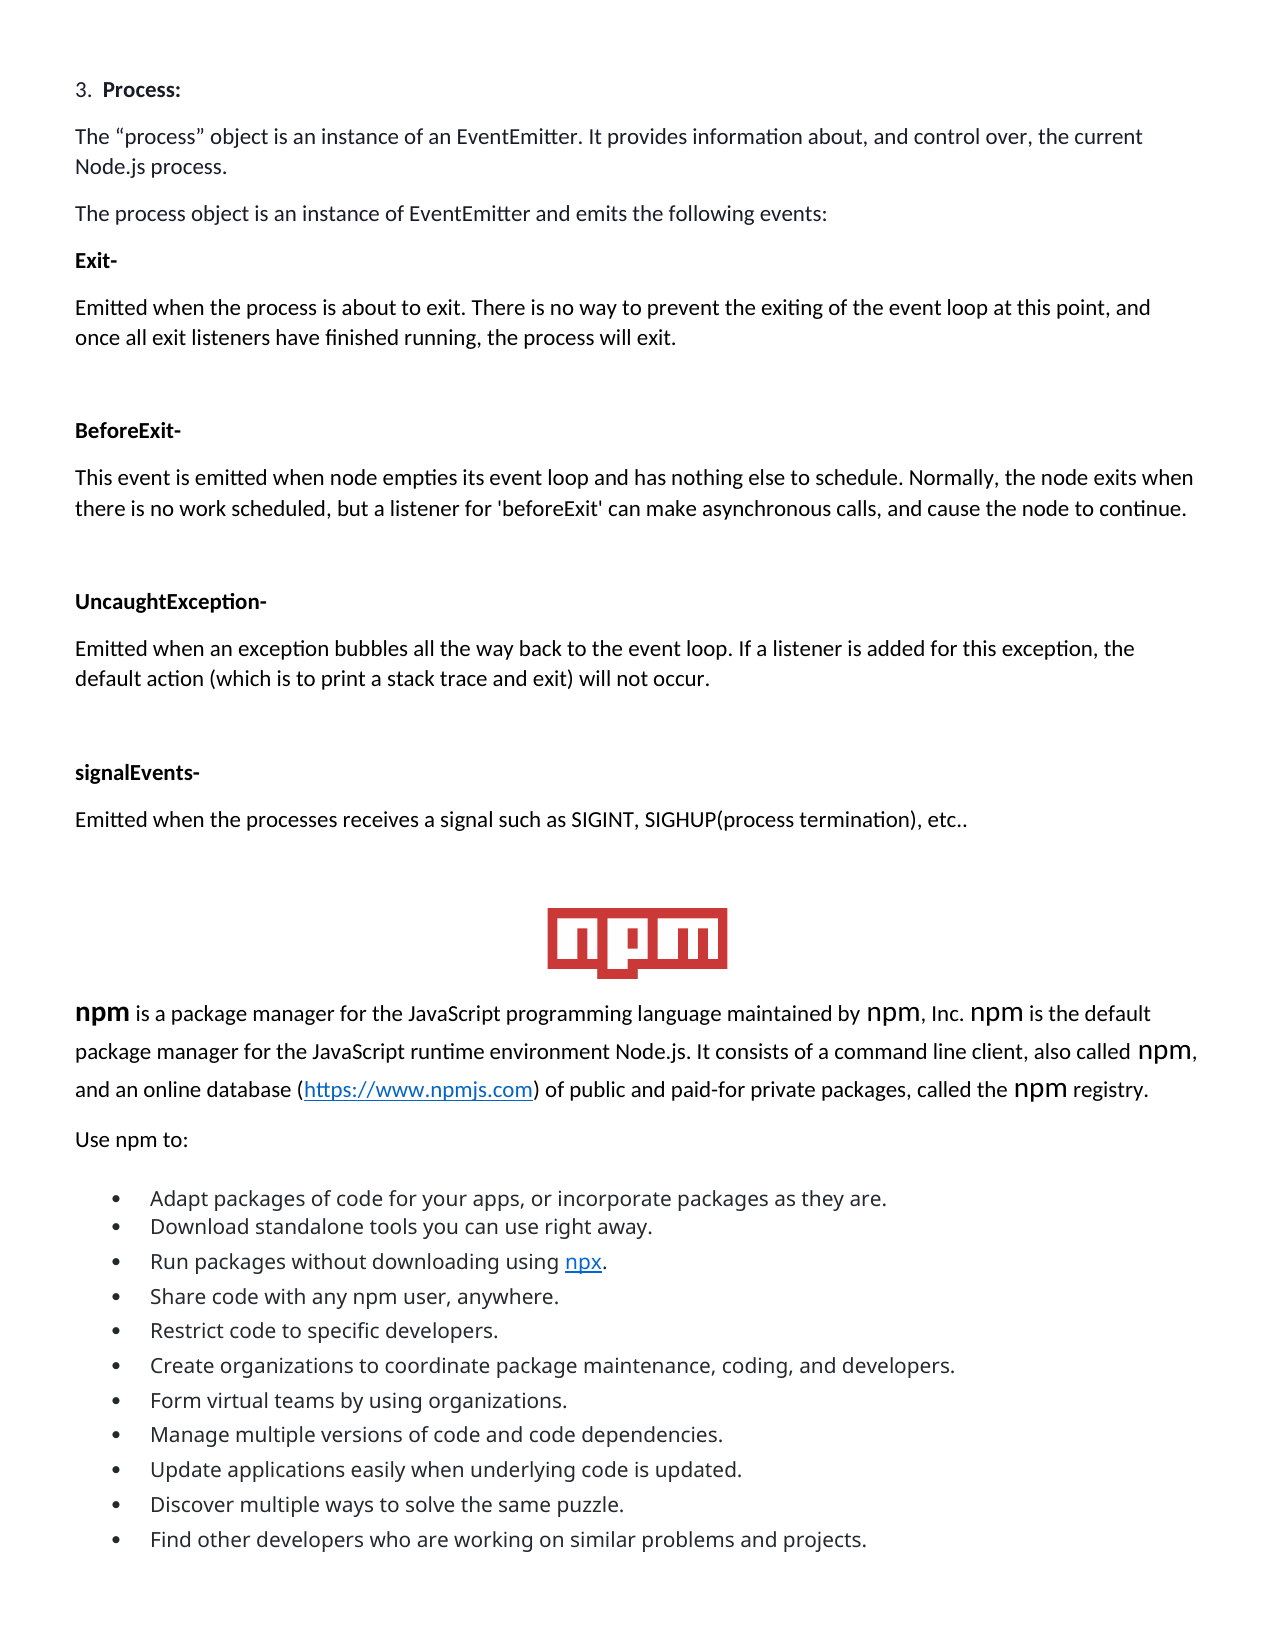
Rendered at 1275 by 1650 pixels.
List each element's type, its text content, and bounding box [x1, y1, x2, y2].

text Emitted when the process is about to exit. There is no way to prevent the exiting of the event loop at this point, and once all exit listeners have finished running, the process will exit. [75, 293, 1200, 351]
text Emitted when an exception bubbles all the way back to the event loop. If a listener is added for this exception, the default action (which is to print a stack trace and exit) will not occur. [75, 634, 1200, 693]
text npm is a package manager for the JavaScript programming language maintained by npm, Inc. npm is the default package manager for the JavaScript runtime environment Node.js. It consists of a command line client, also called npm, and an online database (https://www.npmjs.com) of public and paid-for private packages, called the npm registry. [75, 993, 1200, 1105]
list Manage multiple versions of code and code dependencies. [112, 1421, 1200, 1449]
list Adapt packages of code for your apps, or incorporate packages as they are. [112, 1184, 1200, 1212]
text Exit- [75, 246, 1200, 274]
text signalEvents- [75, 758, 1200, 786]
text This event is emitted when node empties its event loop and has nothing else to schedule. Normally, the node exits when there is no work scheduled, but a listener for 'beforeExit' can make asynchronous calls, and cause the node to continue. [75, 463, 1200, 522]
list Share code with any npm user, anywhere. [112, 1282, 1200, 1310]
text Emitted when the processes receives a signal such as SIGINT, SIGHUP(process termination), etc.. [75, 805, 1200, 833]
text BeforeExit- [75, 417, 1200, 445]
picture [547, 908, 728, 979]
list Discover multiple ways to solve the same puzzle. [112, 1490, 1200, 1518]
text UncaughtException- [75, 587, 1200, 616]
list Find other developers who are working on similar problems and projects. [112, 1525, 1200, 1553]
text Use npm to: [75, 1125, 1200, 1153]
text 3. Process: [75, 75, 1200, 103]
list Download standalone tools you can use right away. [112, 1212, 1200, 1241]
list Update applications easily when underlying code is updated. [112, 1455, 1200, 1484]
list Form virtual teams by using organizations. [112, 1386, 1200, 1414]
list Restrict code to specific developers. [112, 1317, 1200, 1345]
list Create organizations to coordinate package maintenance, coding, and developers. [112, 1351, 1200, 1380]
list Run packages without downloading using npx. [112, 1247, 1200, 1276]
text The “process” object is an instance of an EventEmitter. It provides information about, and control over, the current Node.js process. [75, 122, 1200, 180]
text The process object is an instance of EventEmitter and emits the following events: [75, 199, 1200, 227]
